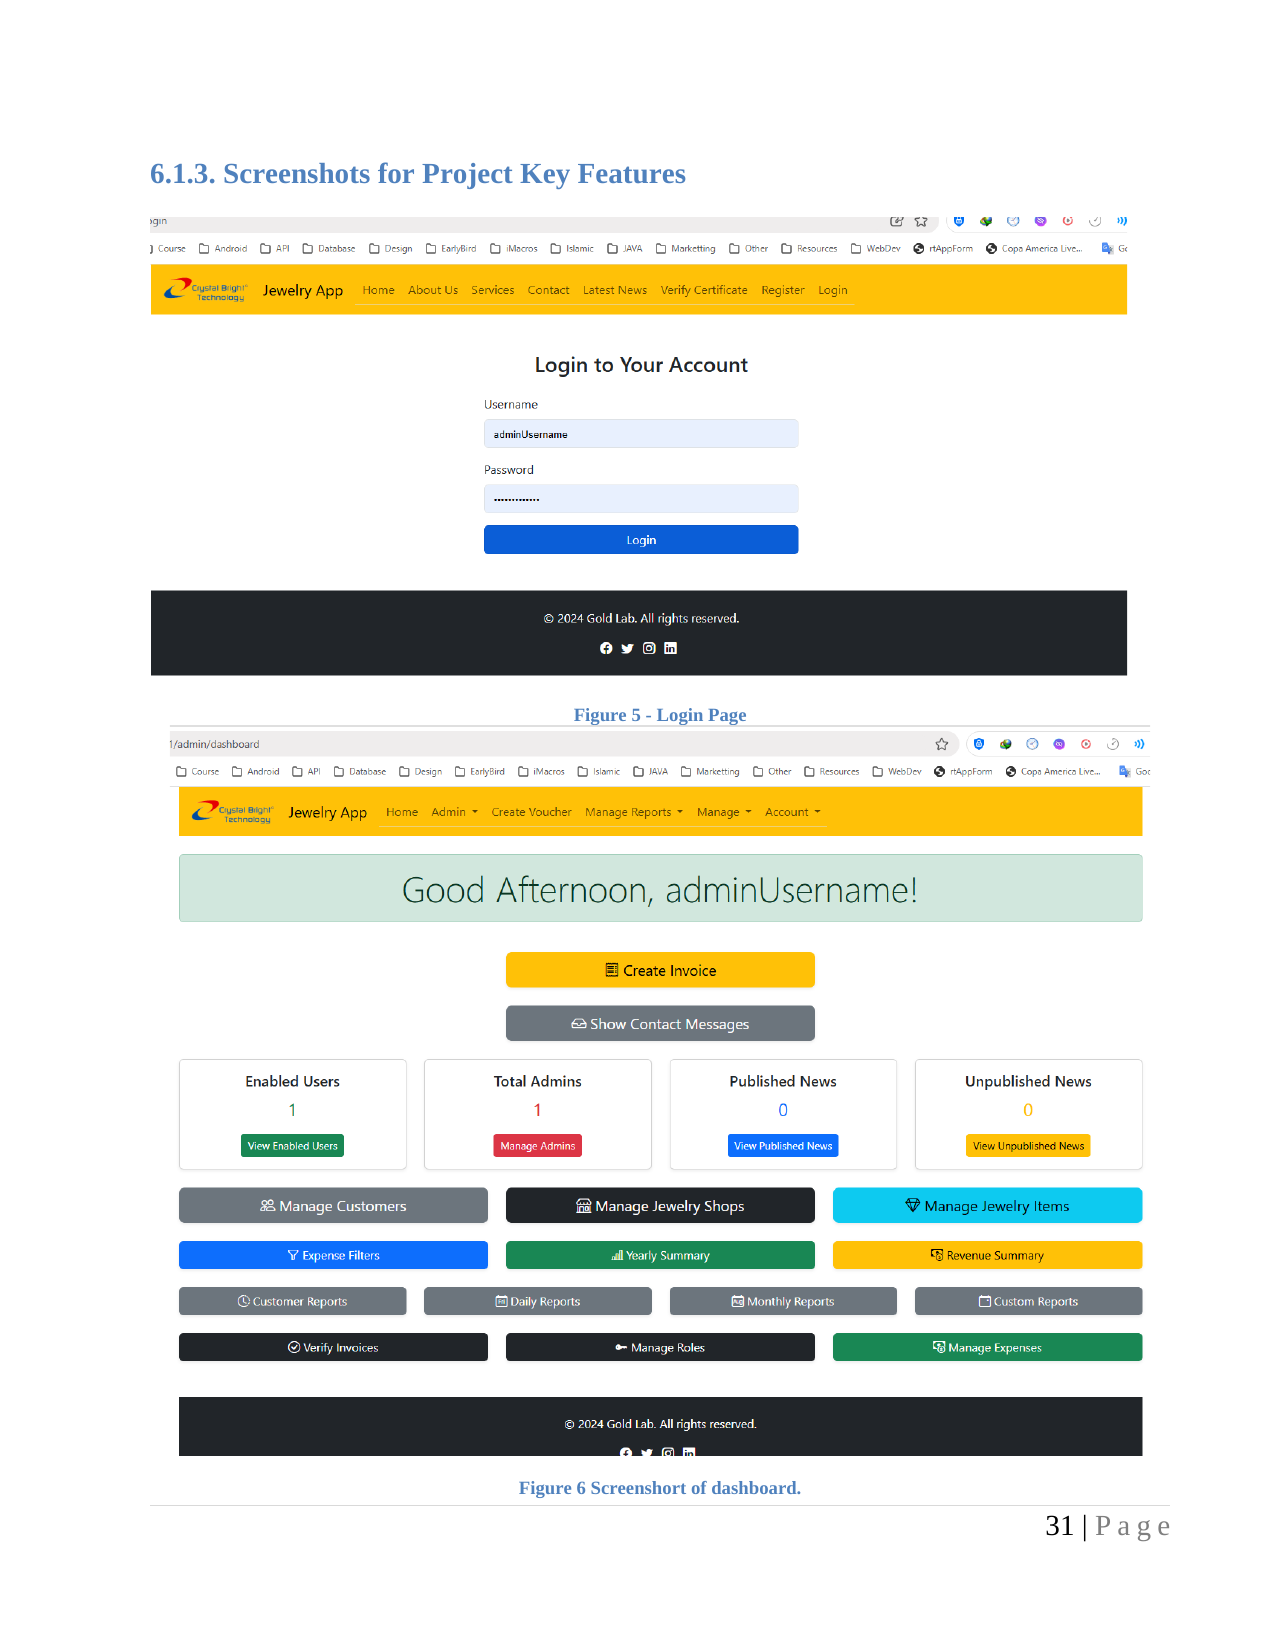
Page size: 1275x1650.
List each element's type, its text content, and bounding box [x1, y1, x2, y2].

picture [169, 725, 1151, 1456]
text Figure 6 Screenshort of dashboard. [150, 1477, 1170, 1498]
subtitle 6.1.3. Screenshots for Project Key Features [150, 156, 1170, 189]
picture [150, 217, 1128, 679]
